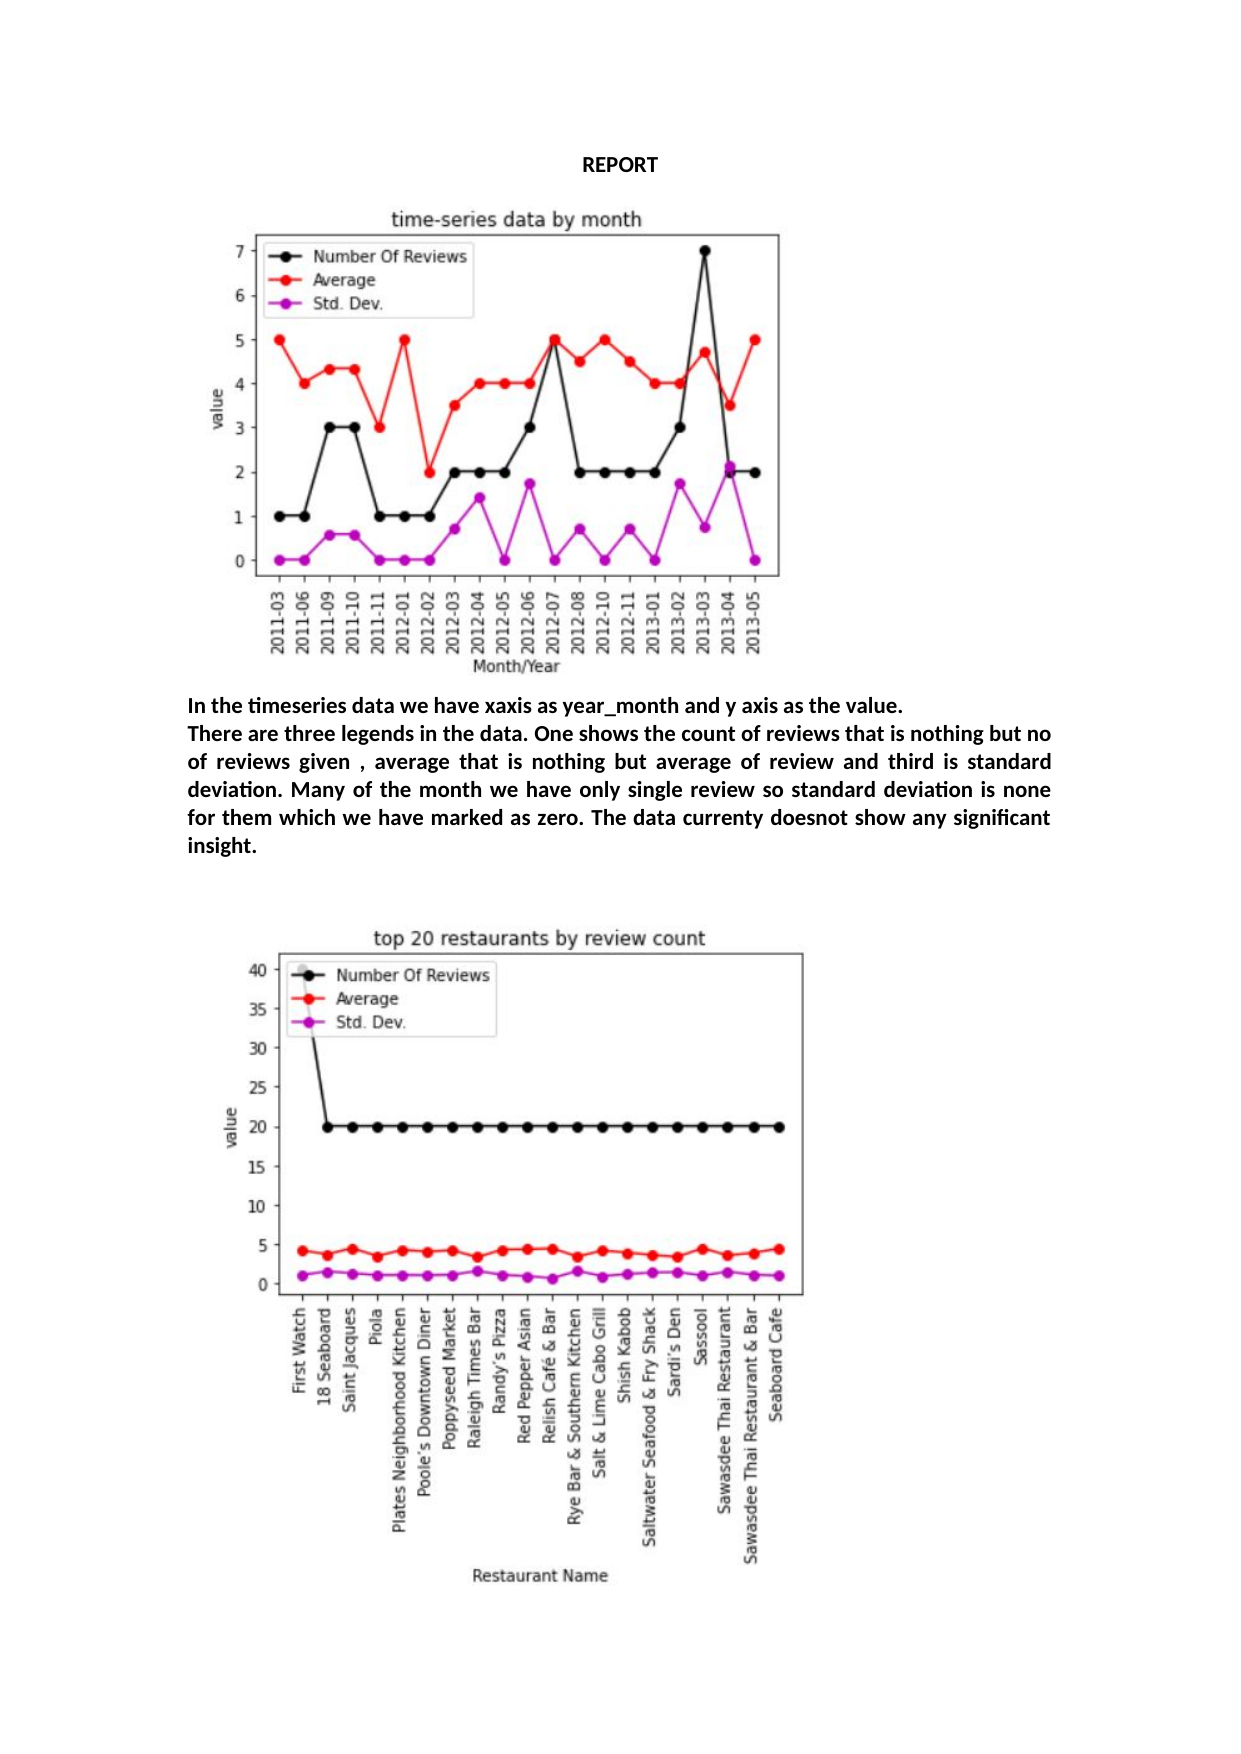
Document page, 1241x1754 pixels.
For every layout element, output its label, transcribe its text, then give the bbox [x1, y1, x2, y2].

picture [187, 206, 889, 691]
text In the timeseries data we have xaxis as year_month and y axis as the value. [187, 691, 1053, 719]
text REPORT [187, 150, 1053, 178]
text There are three legends in the data. One shows the count of reviews that is nothing but no of reviews given , average that is nothing but average of review and third is standard deviation. Many of the month we have only single review so standard deviation is none for them which we have marked as zero. The data currenty doesnot show any significant insight. [187, 719, 1053, 859]
picture [187, 915, 894, 1598]
